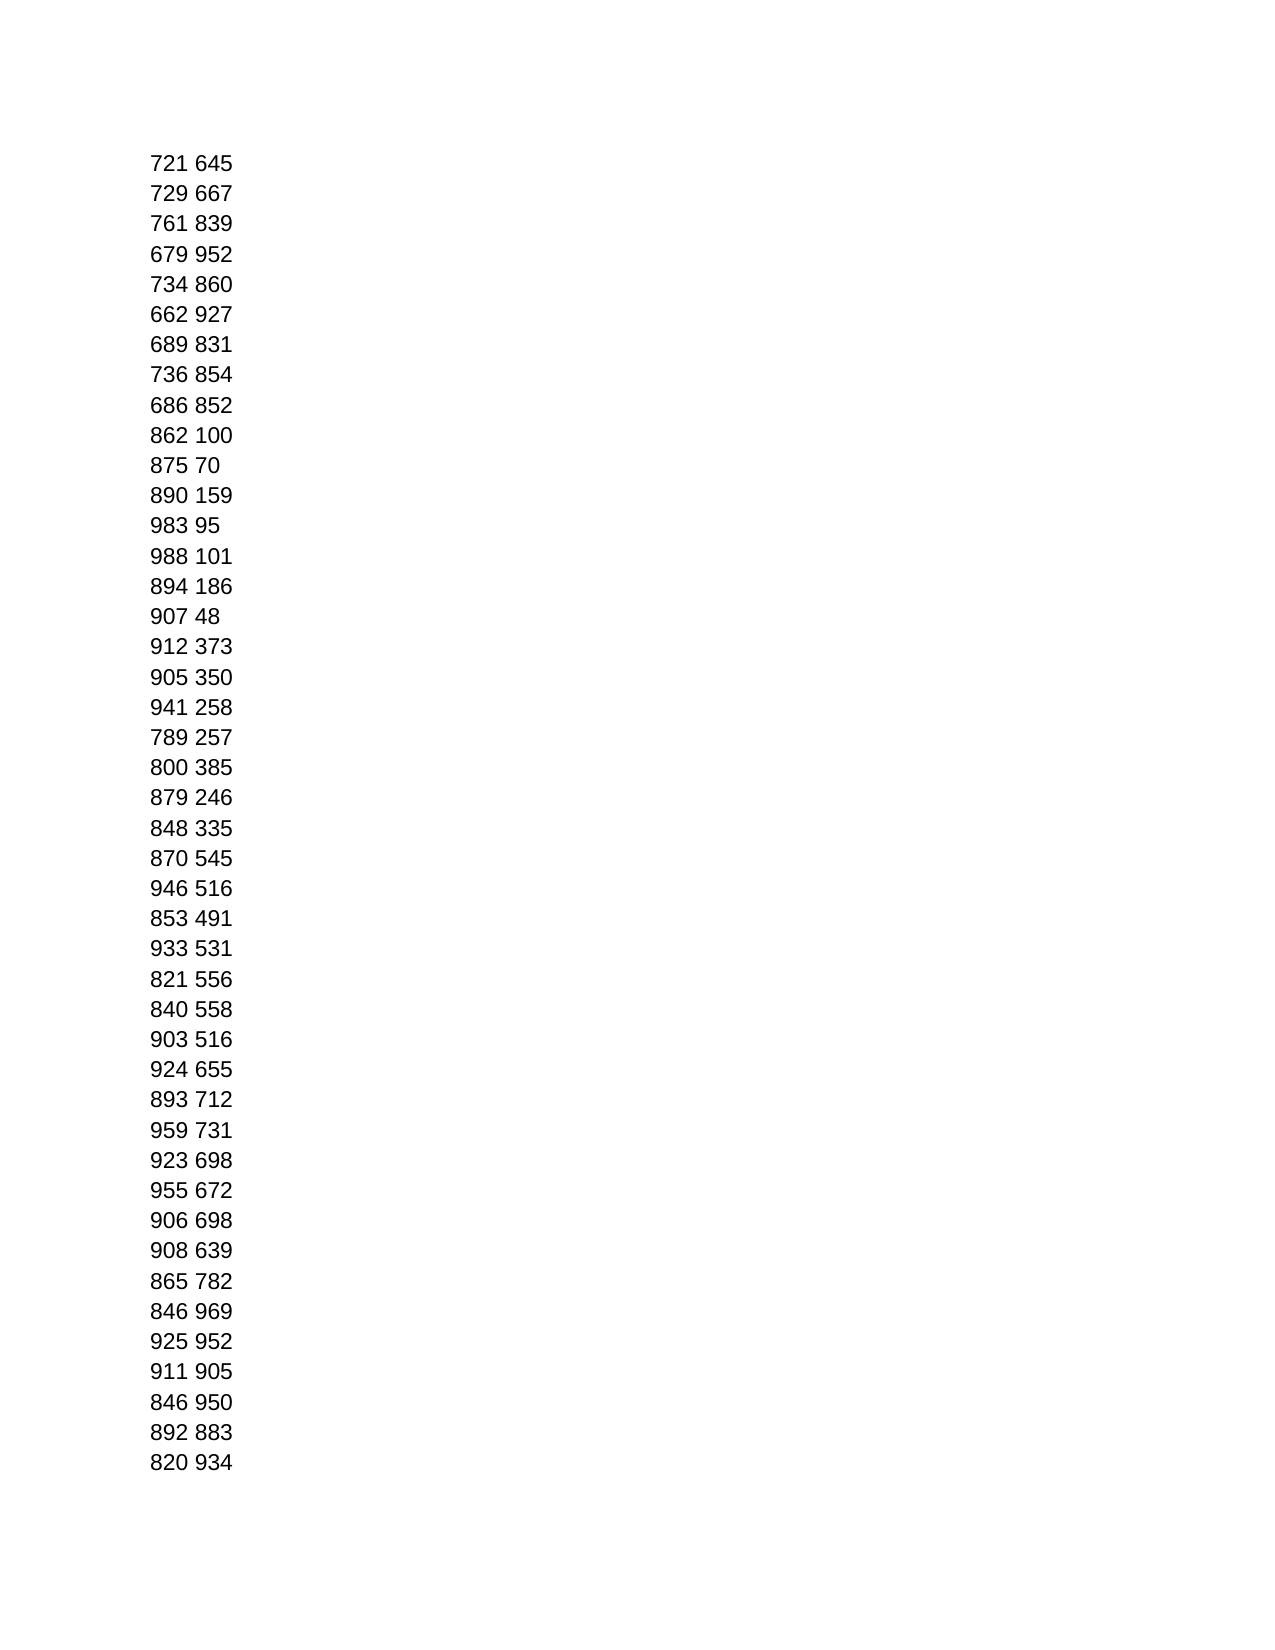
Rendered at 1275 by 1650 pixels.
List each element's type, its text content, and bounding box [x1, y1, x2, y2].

text 908 639 [150, 1237, 1125, 1264]
text 862 100 [150, 422, 1125, 448]
text 894 186 [150, 573, 1125, 599]
text 905 350 [150, 663, 1125, 690]
text 906 698 [150, 1207, 1125, 1234]
text 848 335 [150, 814, 1125, 841]
text 736 854 [150, 361, 1125, 388]
text 820 934 [150, 1449, 1125, 1475]
text 907 48 [150, 603, 1125, 629]
text 840 558 [150, 996, 1125, 1022]
text 983 95 [150, 512, 1125, 539]
text 892 883 [150, 1419, 1125, 1445]
text 925 952 [150, 1328, 1125, 1354]
text 821 556 [150, 966, 1125, 992]
text 923 698 [150, 1147, 1125, 1173]
text 924 655 [150, 1056, 1125, 1083]
text 846 950 [150, 1388, 1125, 1415]
text 946 516 [150, 875, 1125, 901]
text 903 516 [150, 1026, 1125, 1052]
text 879 246 [150, 784, 1125, 811]
text 911 905 [150, 1358, 1125, 1385]
text 761 839 [150, 210, 1125, 237]
text 912 373 [150, 633, 1125, 660]
text 679 952 [150, 241, 1125, 267]
text 988 101 [150, 543, 1125, 569]
text 846 969 [150, 1298, 1125, 1324]
text 893 712 [150, 1086, 1125, 1113]
text 890 159 [150, 482, 1125, 509]
text 729 667 [150, 180, 1125, 207]
text 959 731 [150, 1117, 1125, 1143]
text 789 257 [150, 724, 1125, 750]
text 800 385 [150, 754, 1125, 781]
text 933 531 [150, 935, 1125, 962]
text 662 927 [150, 301, 1125, 327]
text 955 672 [150, 1177, 1125, 1203]
text 686 852 [150, 392, 1125, 418]
text 941 258 [150, 694, 1125, 720]
text 865 782 [150, 1268, 1125, 1294]
text 734 860 [150, 271, 1125, 297]
text 721 645 [150, 150, 1125, 176]
text 689 831 [150, 331, 1125, 358]
text 853 491 [150, 905, 1125, 932]
text 875 70 [150, 452, 1125, 478]
text 870 545 [150, 845, 1125, 871]
